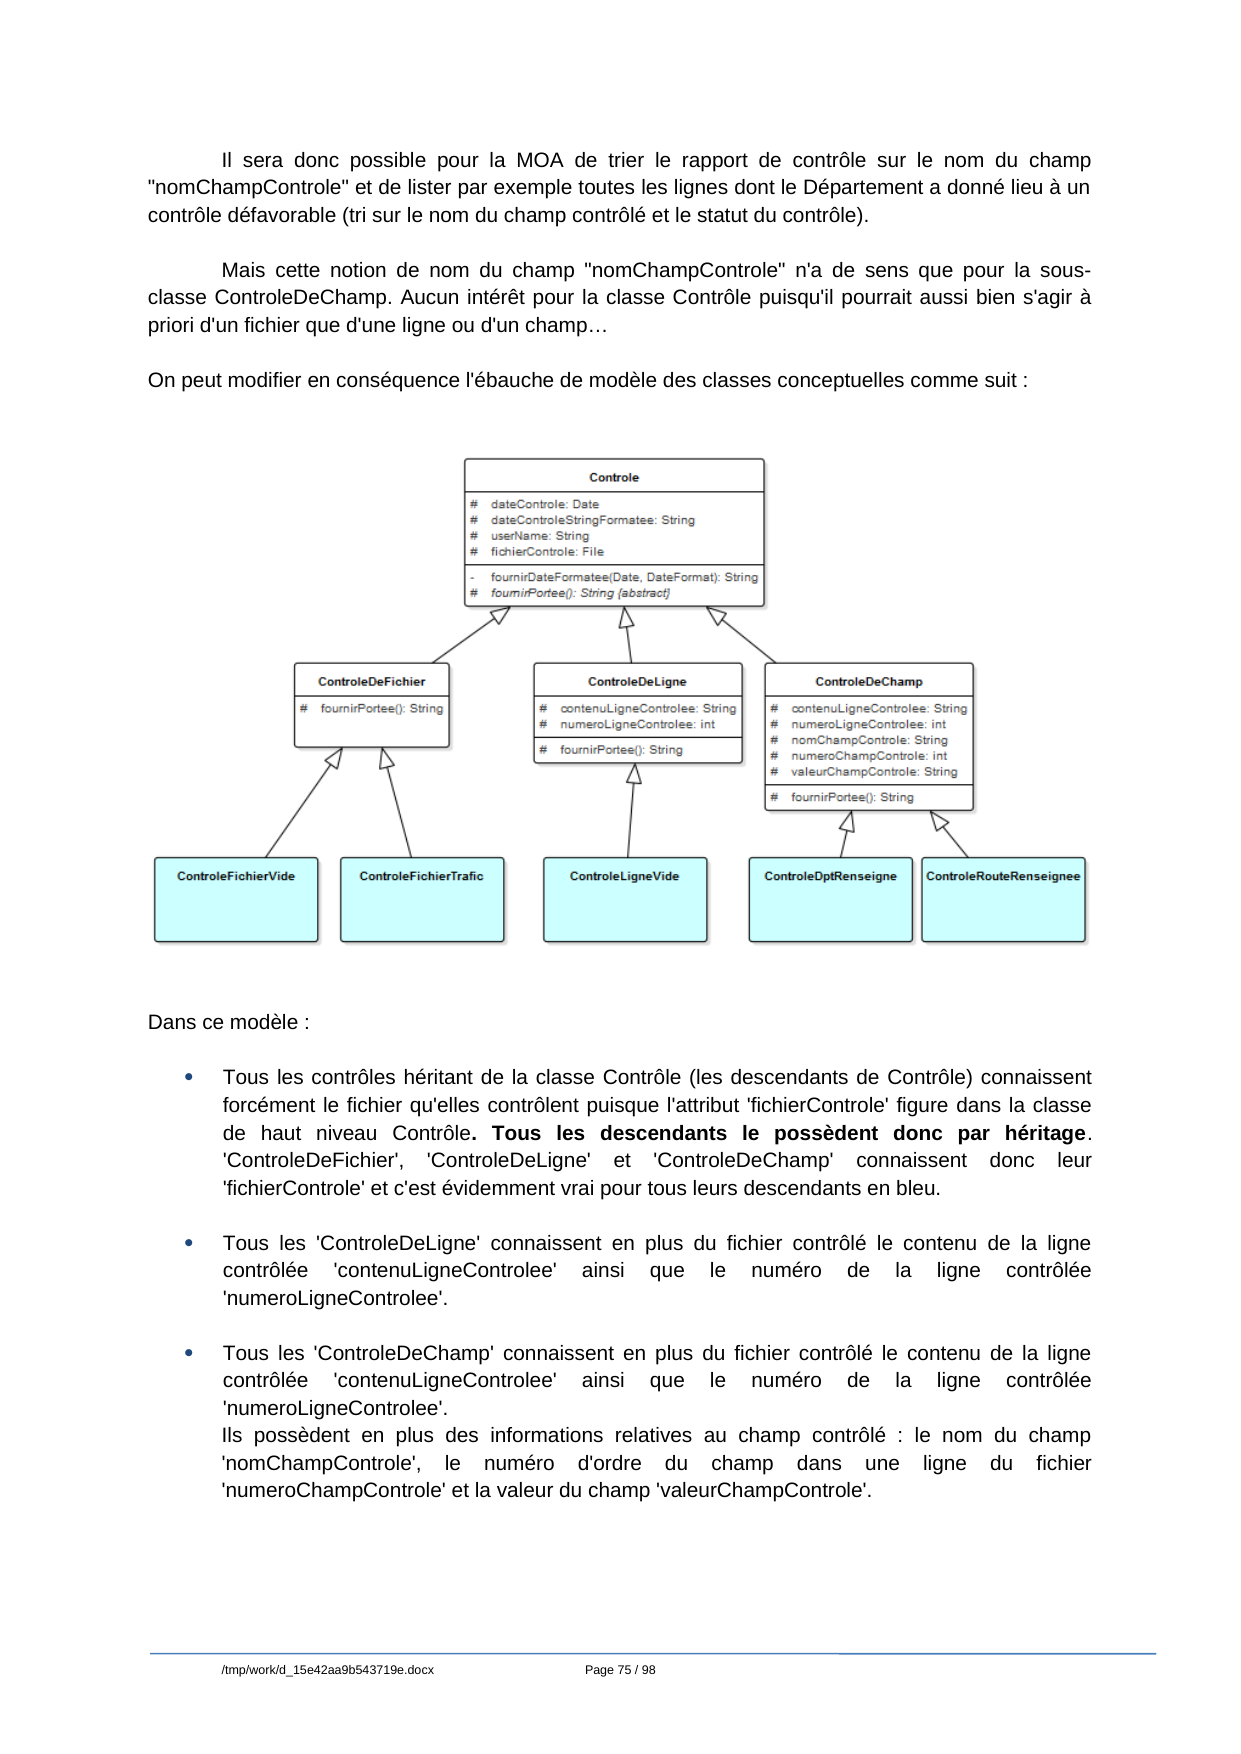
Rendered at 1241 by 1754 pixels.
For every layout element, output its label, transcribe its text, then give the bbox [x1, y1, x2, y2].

list Tous les 'ControleDeChamp' connaissent en plus du fichier contrôlé le contenu de la ligne contrôlée 'contenuLigneControlee' ainsi que le numéro de la ligne contrôlée 'numeroLigneControlee'. [185, 1340, 1093, 1419]
list Tous les 'ControleDeLigne' connaissent en plus du fichier contrôlé le contenu de la ligne contrôlée 'contenuLigneControlee' ainsi que le numéro de la ligne contrôlée 'numeroLigneControlee'. [185, 1230, 1093, 1309]
text Ils possèdent en plus des informations relatives au champ contrôlé : le nom du champ 'nomChampControle', le numéro d'ordre du champ dans une ligne du fichier 'numeroChampControle' et la valeur du champ 'valeurChampControle'. [221, 1423, 1093, 1502]
text Dans ce modèle : [148, 1010, 1093, 1034]
text On peut modifier en conséquence l'ébauche de modèle des classes conceptuelles comme suit : [148, 368, 1093, 392]
text Il sera donc possible pour la MOA de trier le rapport de contrôle sur le nom du champ "nomChampControle" et de lister par exemple toutes les lignes dont le Département a donné lieu à un contrôle défavorable (tri sur le nom du champ contrôlé et le statut du contrôle). [148, 148, 1093, 227]
text Mais cette notion de nom du champ "nomChampControle" n'a de sens que pour la sous-classe ControleDeChamp. Aucun intérêt pour la classe Contrôle puisqu'il pourrait aussi bien s'agir à priori d'un fichier que d'une ligne ou d'un champ… [148, 258, 1093, 337]
list Tous les contrôles héritant de la classe Contrôle (les descendants de Contrôle) connaissent forcément le fichier qu'elles contrôlent puisque l'attribut 'fichierControle' figure dans la classe de haut niveau Contrôle. Tous les descendants le possèdent donc par héritage. 'ControleDeFichier', 'ControleDeLigne' et 'ControleDeChamp' connaissent donc leur 'fichierControle' et c'est évidemment vrai pour tous leurs descendants en bleu. [185, 1065, 1093, 1199]
picture [147, 450, 1093, 952]
